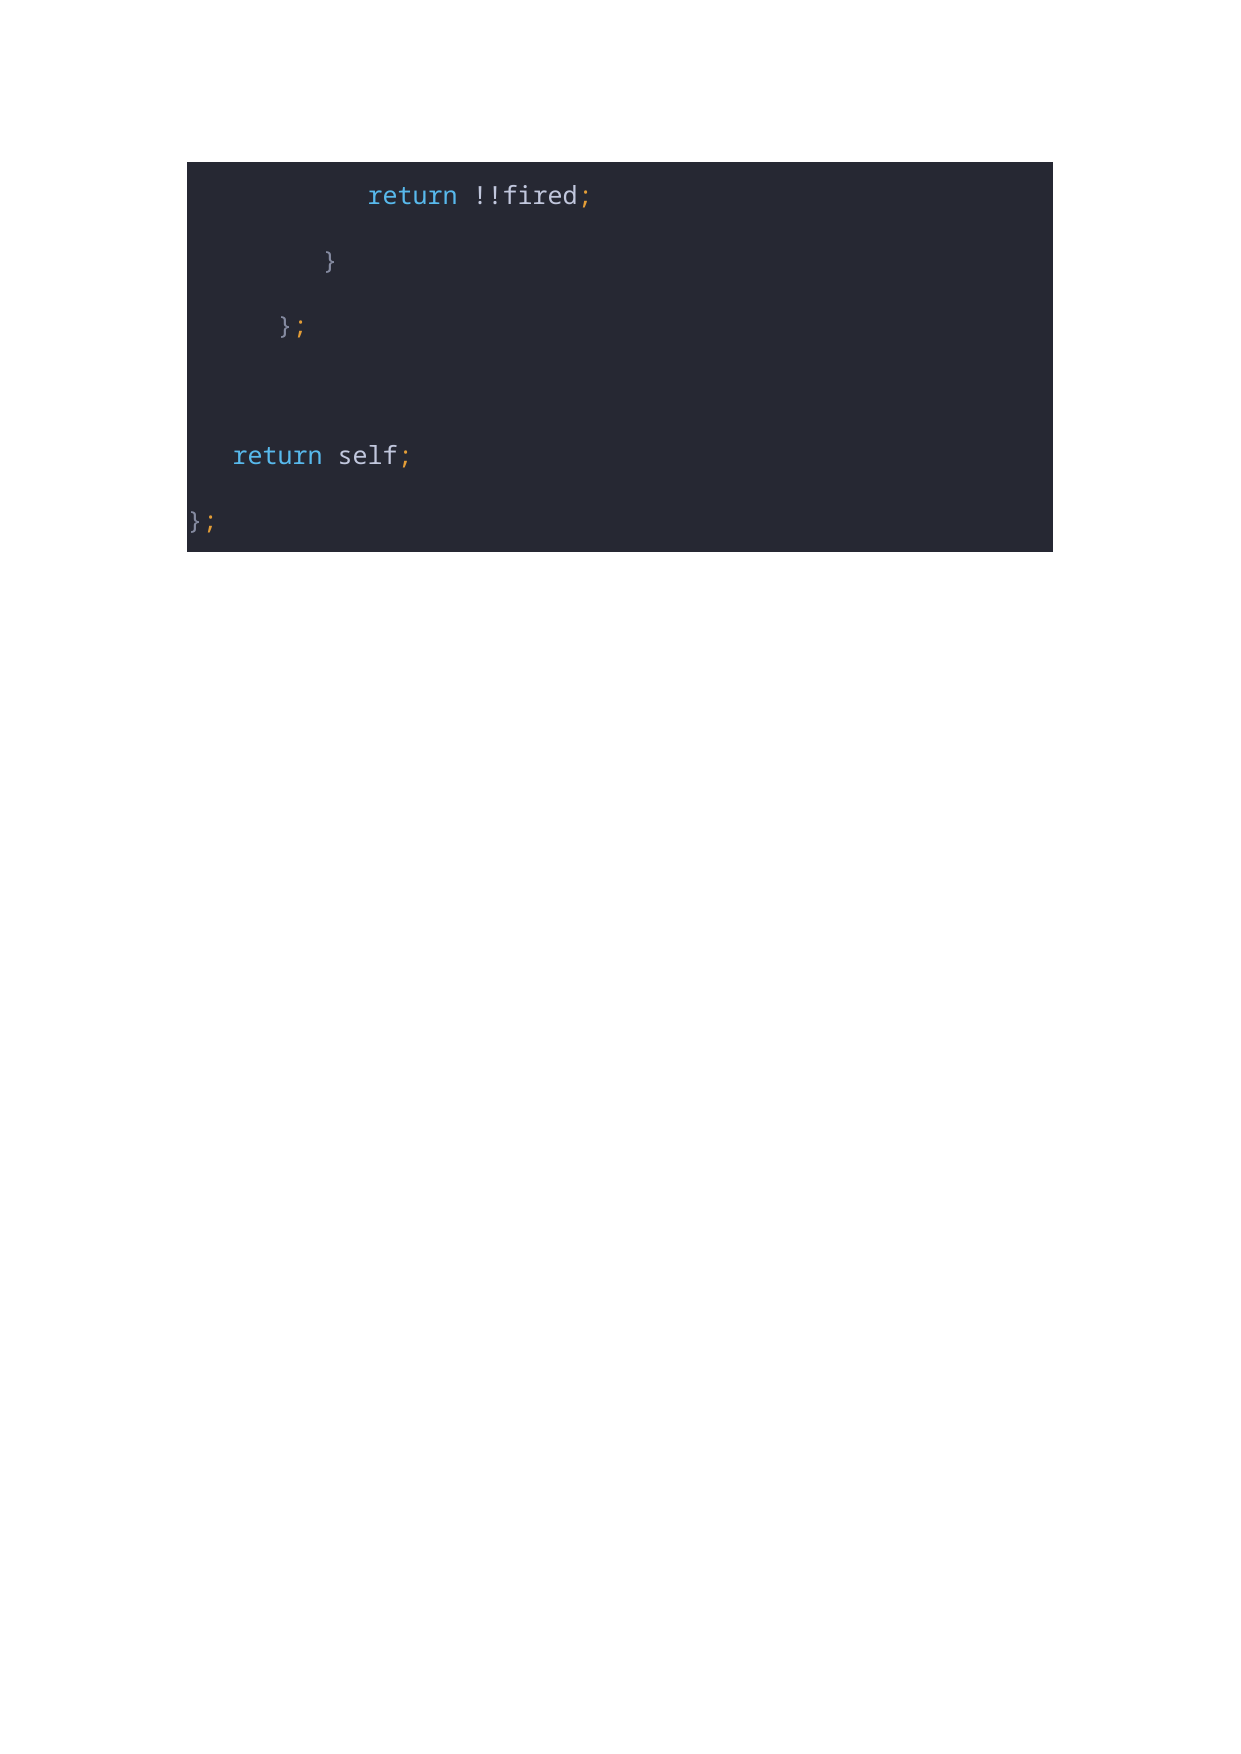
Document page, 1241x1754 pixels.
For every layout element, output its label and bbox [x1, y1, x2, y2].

text [187, 162, 1053, 552]
